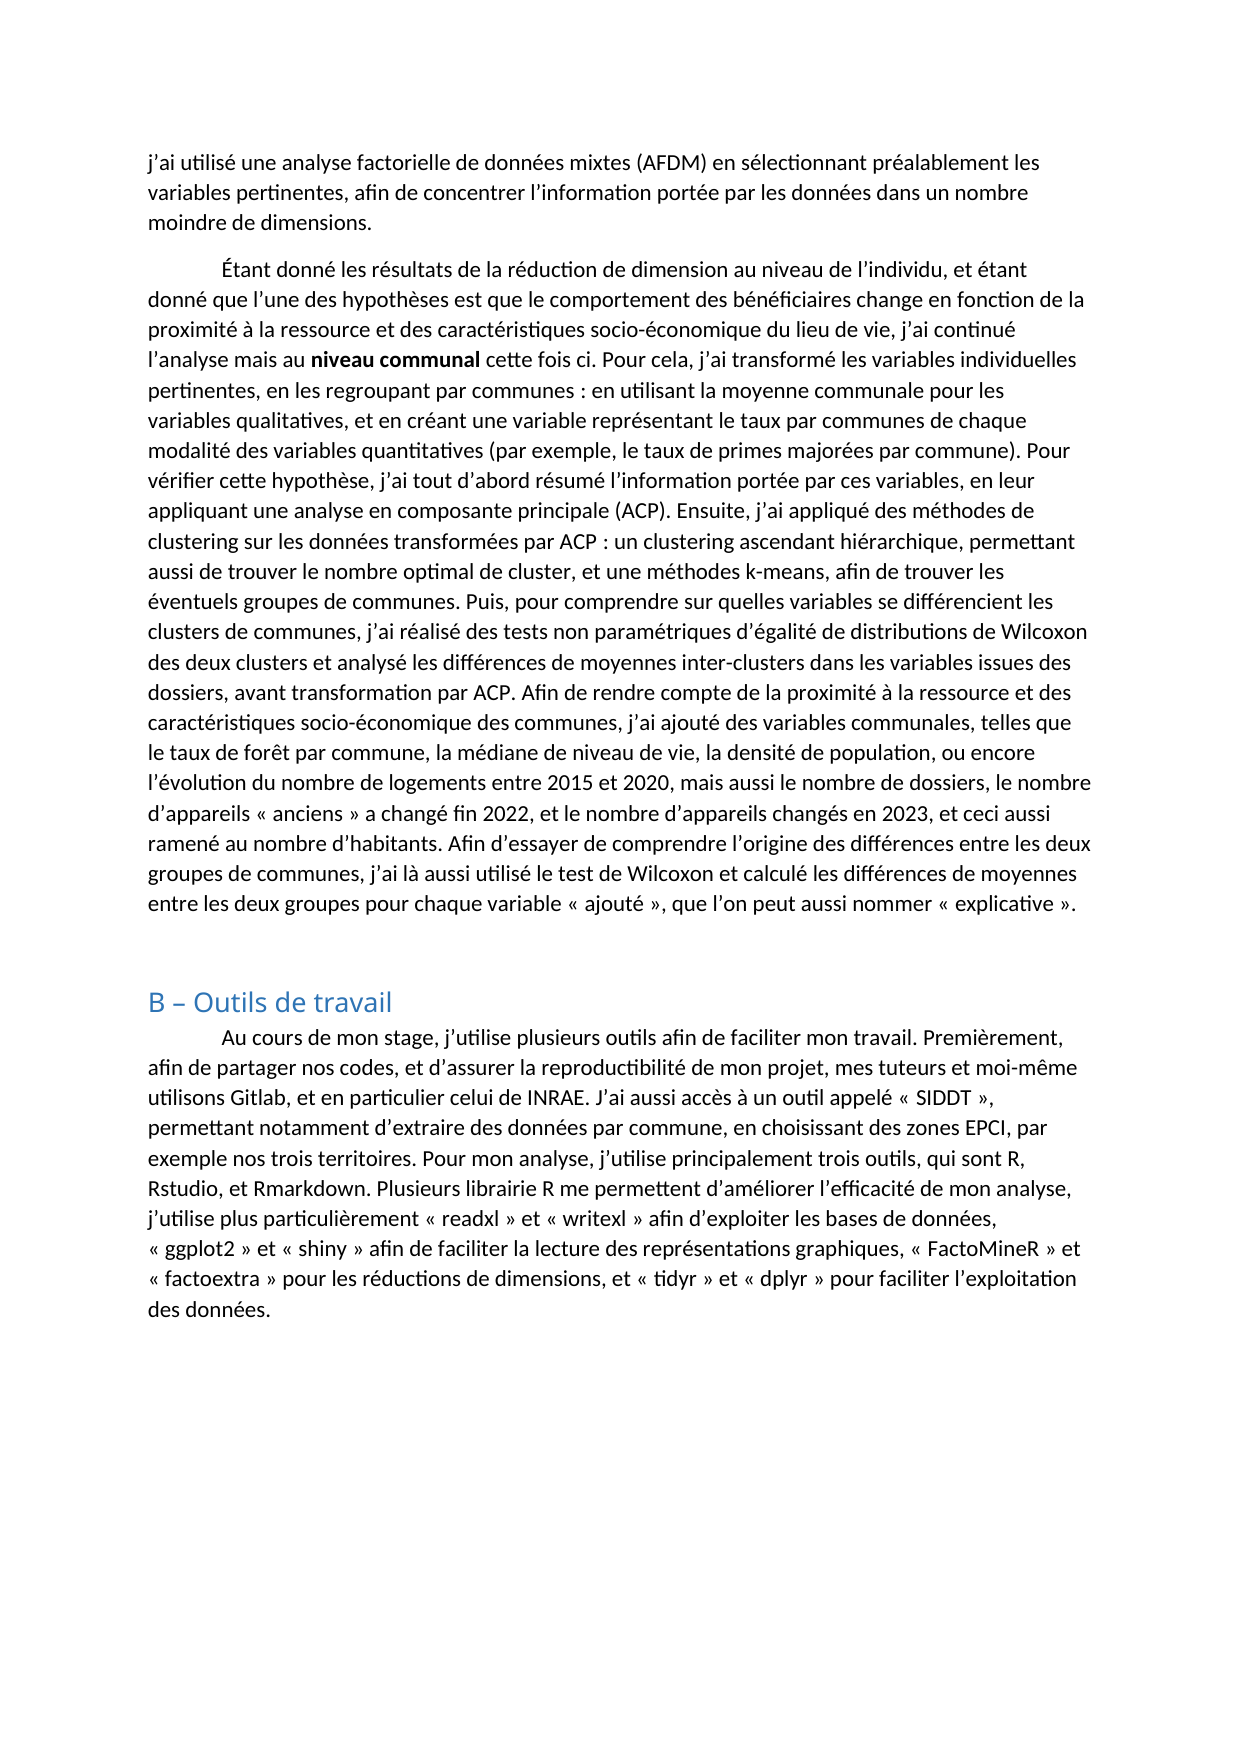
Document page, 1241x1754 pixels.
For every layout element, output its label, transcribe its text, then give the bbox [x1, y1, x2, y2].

text Au cours de mon stage, j’utilise plusieurs outils afin de faciliter mon travail. Premièrement, afin de partager nos codes, et d’assurer la reproductibilité de mon projet, mes tuteurs et moi-même utilisons Gitlab, et en particulier celui de INRAE. J’ai aussi accès à un outil appelé « SIDDT », permettant notamment d’extraire des données par commune, en choisissant des zones EPCI, par exemple nos trois territoires. Pour mon analyse, j’utilise principalement trois outils, qui sont R, Rstudio, et Rmarkdown. Plusieurs librairie R me permettent d’améliorer l’efficacité de mon analyse, j’utilise plus particulièrement « readxl » et « writexl » afin d’exploiter les bases de données, « ggplot2 » et « shiny » afin de faciliter la lecture des représentations graphiques, « FactoMineR » et « factoextra » pour les réductions de dimensions, et « tidyr » et « dplyr » pour faciliter l’exploitation des données. [148, 1023, 1093, 1323]
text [148, 148, 1093, 236]
text Étant donné les résultats de la réduction de dimension au niveau de l’individu, et étant donné que l’une des hypothèses est que le comportement des bénéficiaires change en fonction de la proximité à la ressource et des caractéristiques socio-économique du lieu de vie, j’ai continué l’analyse mais au niveau communal cette fois ci. Pour cela, j’ai transformé les variables individuelles pertinentes, en les regroupant par communes : en utilisant la moyenne communale pour les variables qualitatives, et en créant une variable représentant le taux par communes de chaque modalité des variables quantitatives (par exemple, le taux de primes majorées par commune). Pour vérifier cette hypothèse, j’ai tout d’abord résumé l’information portée par ces variables, en leur appliquant une analyse en composante principale (ACP). Ensuite, j’ai appliqué des méthodes de clustering sur les données transformées par ACP : un clustering ascendant hiérarchique, permettant aussi de trouver le nombre optimal de cluster, et une méthodes k-means, afin de trouver les éventuels groupes de communes. Puis, pour comprendre sur quelles variables se différencient les clusters de communes, j’ai réalisé des tests non paramétriques d’égalité de distributions de Wilcoxon des deux clusters et analysé les différences de moyennes inter-clusters dans les variables issues des dossiers, avant transformation par ACP. Afin de rendre compte de la proximité à la ressource et des caractéristiques socio-économique des communes, j’ai ajouté des variables communales, telles que le taux de forêt par commune, la médiane de niveau de vie, la densité de population, ou encore l’évolution du nombre de logements entre 2015 et 2020, mais aussi le nombre de dossiers, le nombre d’appareils « anciens » a changé fin 2022, et le nombre d’appareils changés en 2023, et ceci aussi ramené au nombre d’habitants. Afin d’essayer de comprendre l’origine des différences entre les deux groupes de communes, j’ai là aussi utilisé le test de Wilcoxon et calculé les différences de moyennes entre les deux groupes pour chaque variable « ajouté », que l’on peut aussi nommer « explicative ». [148, 255, 1093, 917]
subtitle B – Outils de travail [148, 983, 1093, 1020]
